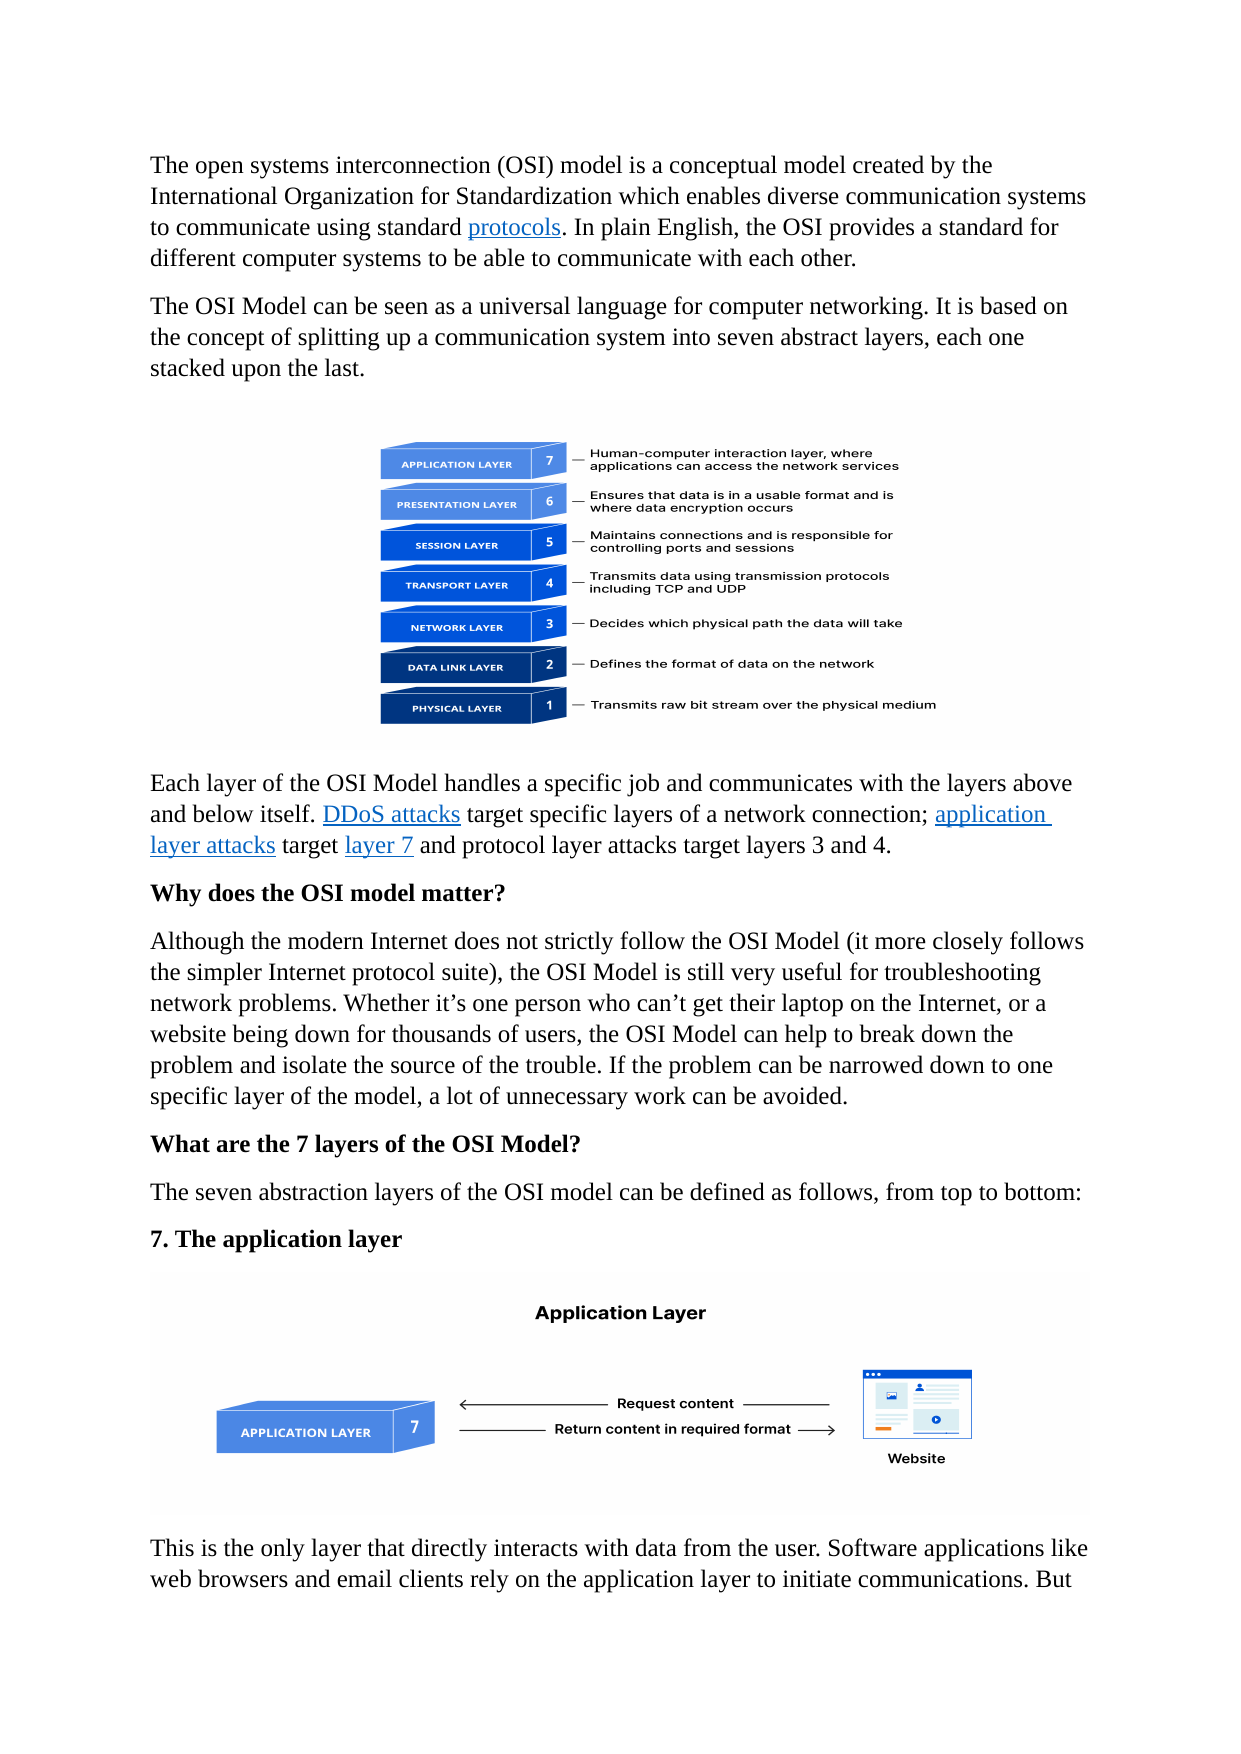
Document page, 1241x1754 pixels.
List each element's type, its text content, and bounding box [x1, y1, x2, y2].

text Why does the OSI model matter? [150, 878, 1090, 907]
text 7. The application layer [150, 1224, 1090, 1253]
text The open systems interconnection (OSI) model is a conceptual model created by the International Organization for Standardization which enables diverse communication systems to communicate using standard protocols. In plain English, the OSI provides a standard for different computer systems to be able to communicate with each other. [150, 150, 1090, 272]
text Each layer of the OSI Model handles a specific job and communicates with the layers above and below itself. DDoS attacks target specific layers of a network connection; application layer attacks target layer 7 and protocol layer attacks target layers 3 and 4. [150, 768, 1090, 859]
text What are the 7 layers of the OSI Model? [150, 1129, 1090, 1158]
text Although the modern Internet does not strictly follow the OSI Model (it more closely follows the simpler Internet protocol suite), the OSI Model is still very useful for troubleshooting network problems. Whether it’s one person who can’t get their laptop on the Internet, or a website being down for thousands of users, the OSI Model can help to break down the problem and isolate the source of the trouble. If the problem can be narrowed down to one specific layer of the model, a lot of unnecessary work can be avoided. [150, 926, 1090, 1110]
text The OSI Model can be seen as a universal language for computer networking. It is based on the concept of splitting up a communication system into seven abstract layers, each one stacked upon the last. [150, 291, 1090, 382]
text The seven abstraction layers of the OSI model can be defined as follows, from top to bottom: [150, 1177, 1090, 1205]
picture [150, 1272, 1091, 1515]
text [150, 1533, 1090, 1593]
picture [150, 400, 1091, 750]
